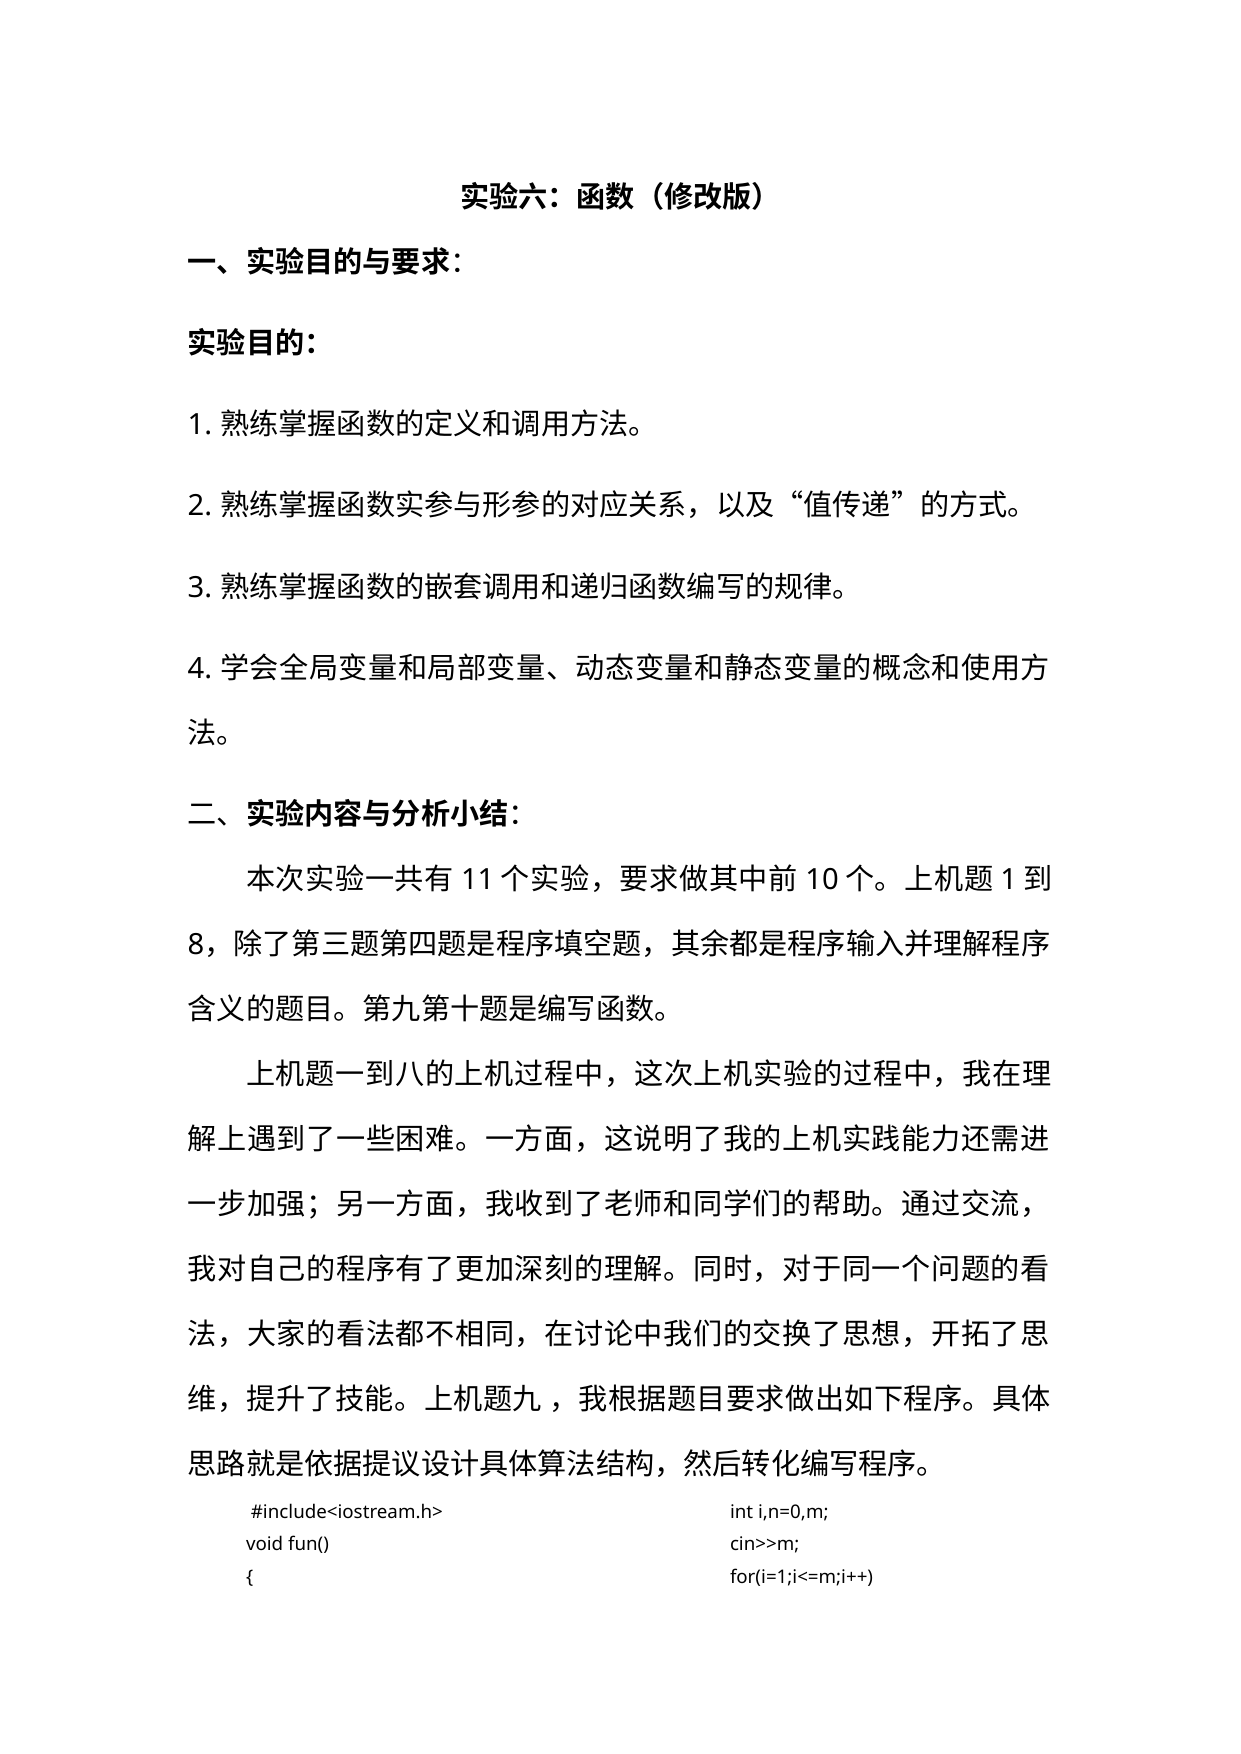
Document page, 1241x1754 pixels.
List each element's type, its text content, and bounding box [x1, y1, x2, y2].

list 熟练掌握函数实参与形参的对应关系，以及“值传递”的方式。 [187, 471, 1053, 536]
list cin>>m; [642, 1527, 1053, 1559]
text 一、实验目的与要求： [187, 227, 1053, 292]
list int i,n=0,m; [642, 1494, 1053, 1527]
list #include<iostream.h> [187, 1494, 598, 1527]
list 实验内容与分析小结： [187, 779, 1053, 844]
list void fun() [187, 1527, 598, 1559]
text 实验目的： [187, 308, 1053, 373]
list 学会全局变量和局部变量、动态变量和静态变量的概念和使用方法。 [187, 633, 1053, 763]
list 熟练掌握函数的定义和调用方法。 [187, 389, 1053, 454]
list 实验六：函数（修改版） [187, 162, 1053, 227]
list for(i=1;i<=m;i++) [642, 1559, 1053, 1592]
list 上机题一到八的上机过程中，这次上机实验的过程中，我在理解上遇到了一些困难。一方面，这说明了我的上机实践能力还需进一步加强；另一方面，我收到了老师和同学们的帮助。通过交流，我对自己的程序有了更加深刻的理解。同时，对于同一个问题的看法，大家的看法都不相同，在讨论中我们的交换了思想，开拓了思维，提升了技能。上机题九 ，我根据题目要求做出如下程序。具体思路就是依据提议设计具体算法结构，然后转化编写程序。 [187, 1039, 1053, 1494]
list { [187, 1559, 598, 1592]
list 熟练掌握函数的嵌套调用和递归函数编写的规律。 [187, 552, 1053, 617]
list 本次实验一共有11个实验，要求做其中前10个。上机题1到8，除了第三题第四题是程序填空题，其余都是程序输入并理解程序含义的题目。第九第十题是编写函数。 [187, 844, 1053, 1039]
